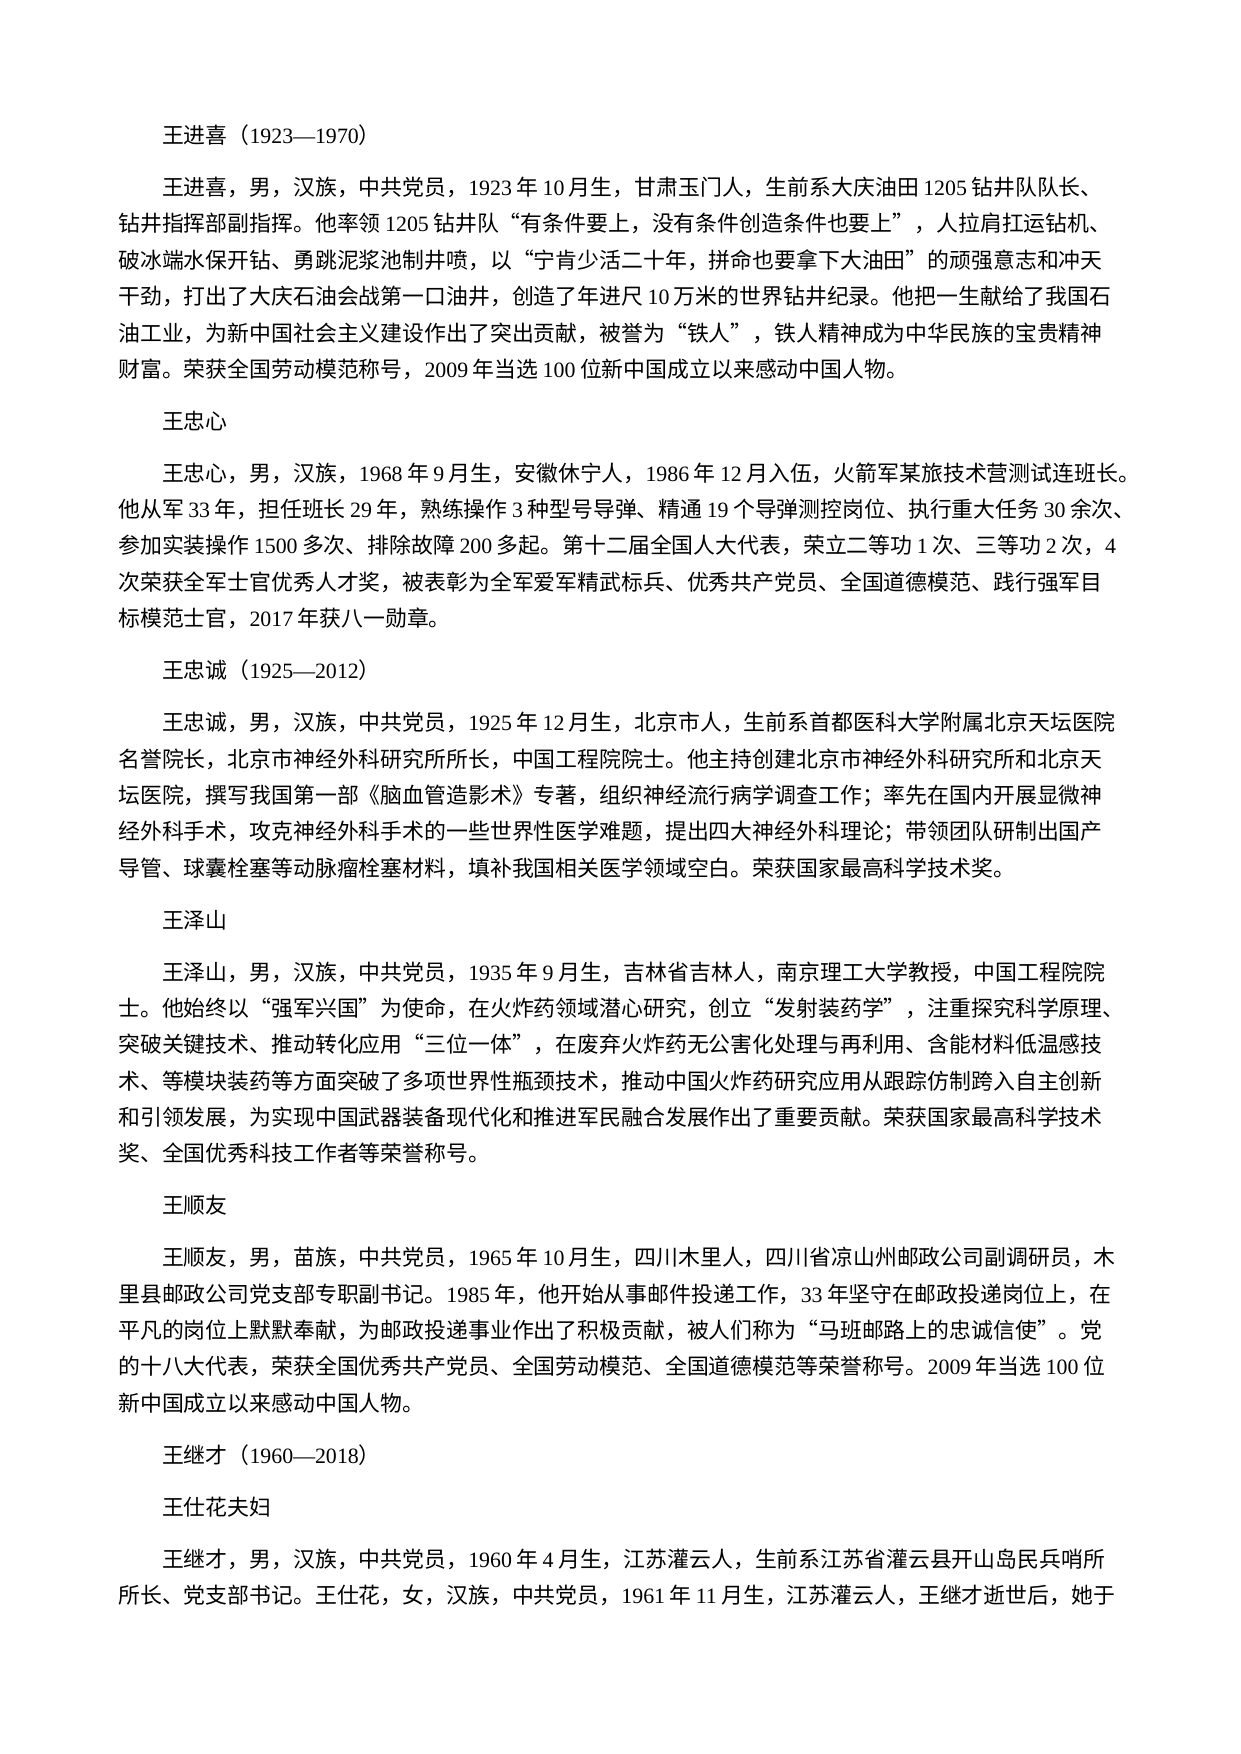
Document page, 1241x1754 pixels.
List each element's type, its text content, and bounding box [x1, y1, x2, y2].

text 王忠诚，男，汉族，中共党员，1925年12月生，北京市人，生前系首都医科大学附属北京天坛医院名誉院长，北京市神经外科研究所所长，中国工程院院士。他主持创建北京市神经外科研究所和北京天坛医院，撰写我国第一部《脑血管造影术》专著，组织神经流行病学调查工作；率先在国内开展显微神经外科手术，攻克神经外科手术的一些世界性医学难题，提出四大神经外科理论；带领团队研制出国产导管、球囊栓塞等动脉瘤栓塞材料，填补我国相关医学领域空白。荣获国家最高科学技术奖。 [118, 705, 1122, 882]
text 王泽山，男，汉族，中共党员，1935年9月生，吉林省吉林人，南京理工大学教授，中国工程院院士。他始终以“强军兴国”为使命，在火炸药领域潜心研究，创立“发射装药学”，注重探究科学原理、突破关键技术、推动转化应用“三位一体”，在废弃火炸药无公害化处理与再利用、含能材料低温感技术、等模块装药等方面突破了多项世界性瓶颈技术，推动中国火炸药研究应用从跟踪仿制跨入自主创新和引领发展，为实现中国武器装备现代化和推进军民融合发展作出了重要贡献。荣获国家最高科学技术奖、全国优秀科技工作者等荣誉称号。 [118, 954, 1122, 1168]
text 王泽山 [118, 903, 1122, 934]
text 王顺友，男，苗族，中共党员，1965年10月生，四川木里人，四川省凉山州邮政公司副调研员，木里县邮政公司党支部专职副书记。1985年，他开始从事邮件投递工作，33年坚守在邮政投递岗位上，在平凡的岗位上默默奉献，为邮政投递事业作出了积极贡献，被人们称为“马班邮路上的忠诚信使”。党的十八大代表，荣获全国优秀共产党员、全国劳动模范、全国道德模范等荣誉称号。2009年当选100位新中国成立以来感动中国人物。 [118, 1240, 1122, 1417]
text 王忠诚（1925—2012） [118, 653, 1122, 685]
text 王进喜，男，汉族，中共党员，1923年10月生，甘肃玉门人，生前系大庆油田1205钻井队队长、钻井指挥部副指挥。他率领1205钻井队“有条件要上，没有条件创造条件也要上”，人拉肩扛运钻机、破冰端水保开钻、勇跳泥浆池制井喷，以“宁肯少活二十年，拼命也要拿下大油田”的顽强意志和冲天干劲，打出了大庆石油会战第一口油井，创造了年进尺10万米的世界钻井纪录。他把一生献给了我国石油工业，为新中国社会主义建设作出了突出贡献，被誉为“铁人”，铁人精神成为中华民族的宝贵精神财富。荣获全国劳动模范称号，2009年当选100位新中国成立以来感动中国人物。 [118, 170, 1122, 383]
text 王继才（1960—2018） [118, 1438, 1122, 1469]
text 王忠心，男，汉族，1968年9月生，安徽休宁人，1986年12月入伍，火箭军某旅技术营测试连班长。他从军33年，担任班长29年，熟练操作3种型号导弹、精通19个导弹测控岗位、执行重大任务30余次、参加实装操作1500多次、排除故障200多起。第十二届全国人大代表，荣立二等功1次、三等功2次，4次荣获全军士官优秀人才奖，被表彰为全军爱军精武标兵、优秀共产党员、全国道德模范、践行强军目标模范士官，2017年获八一勋章。 [118, 456, 1122, 633]
text 王顺友 [118, 1188, 1122, 1220]
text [118, 1542, 1122, 1610]
text 王进喜（1923—1970） [118, 118, 1122, 150]
text 王忠心 [118, 404, 1122, 436]
text 王仕花夫妇 [118, 1490, 1122, 1521]
